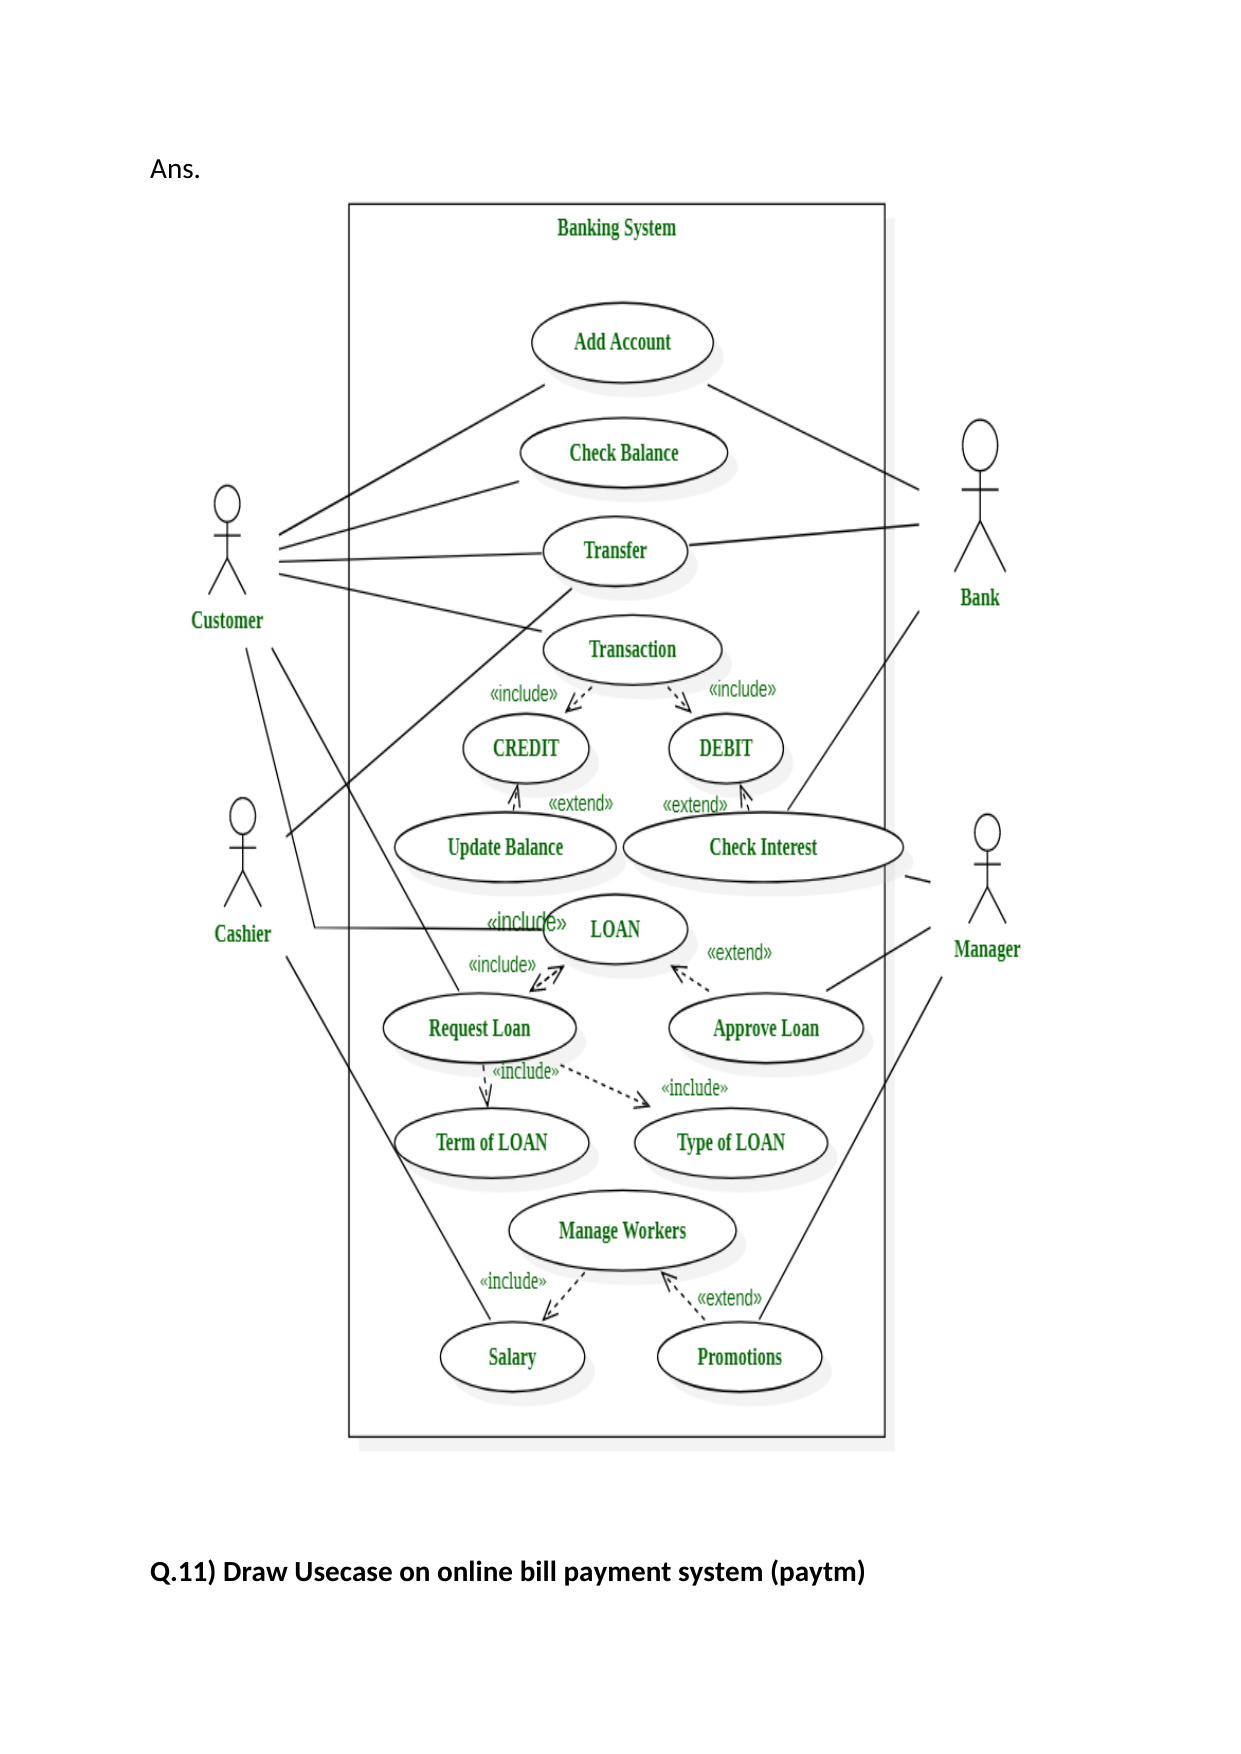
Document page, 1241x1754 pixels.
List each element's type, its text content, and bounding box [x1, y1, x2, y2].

text Q.11) Draw Usecase on online bill payment system (paytm) [150, 1553, 1090, 1588]
picture [150, 187, 1091, 1534]
text Ans. [150, 150, 1090, 187]
